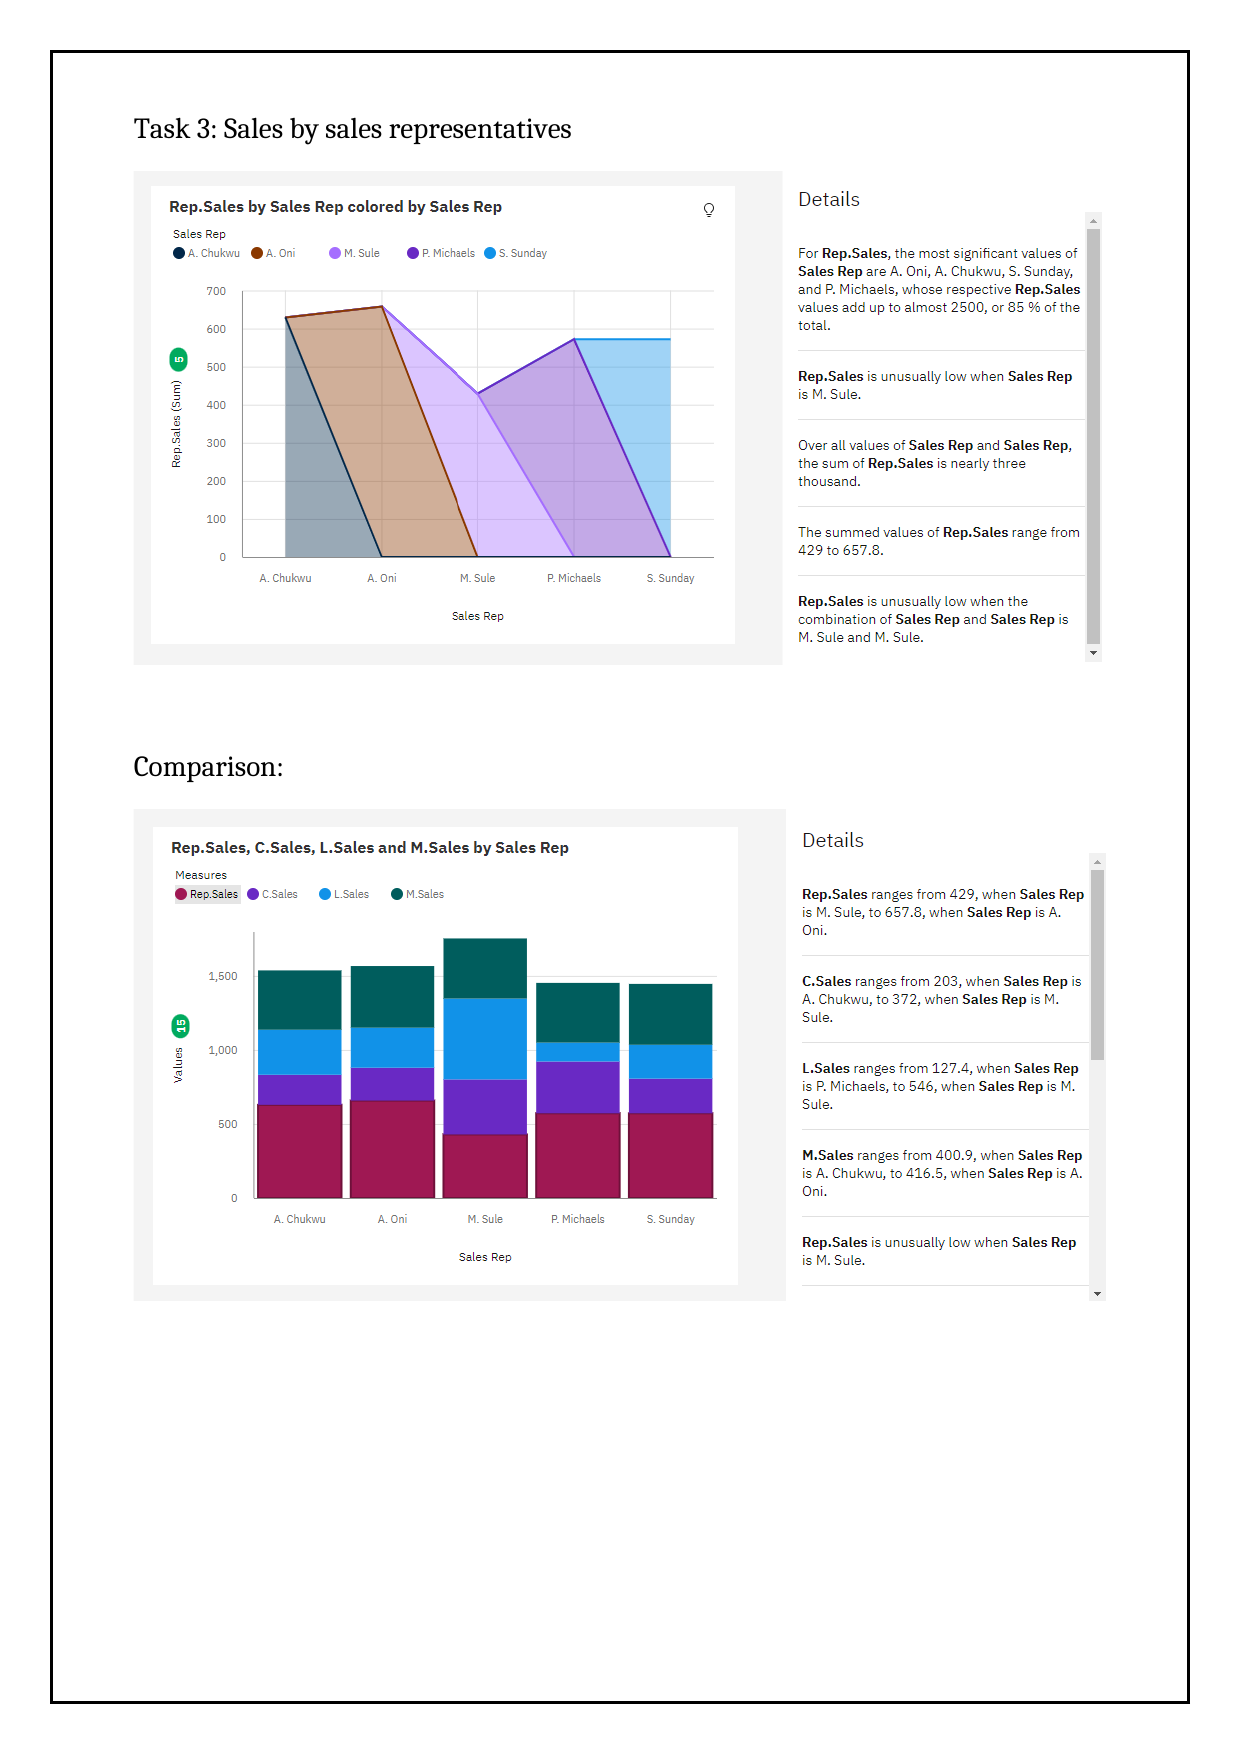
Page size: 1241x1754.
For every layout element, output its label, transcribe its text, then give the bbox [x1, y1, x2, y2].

text Comparison: [133, 750, 1107, 784]
picture [133, 809, 1107, 1301]
picture [133, 171, 1107, 665]
text Task 3: Sales by sales representatives [133, 112, 1107, 146]
